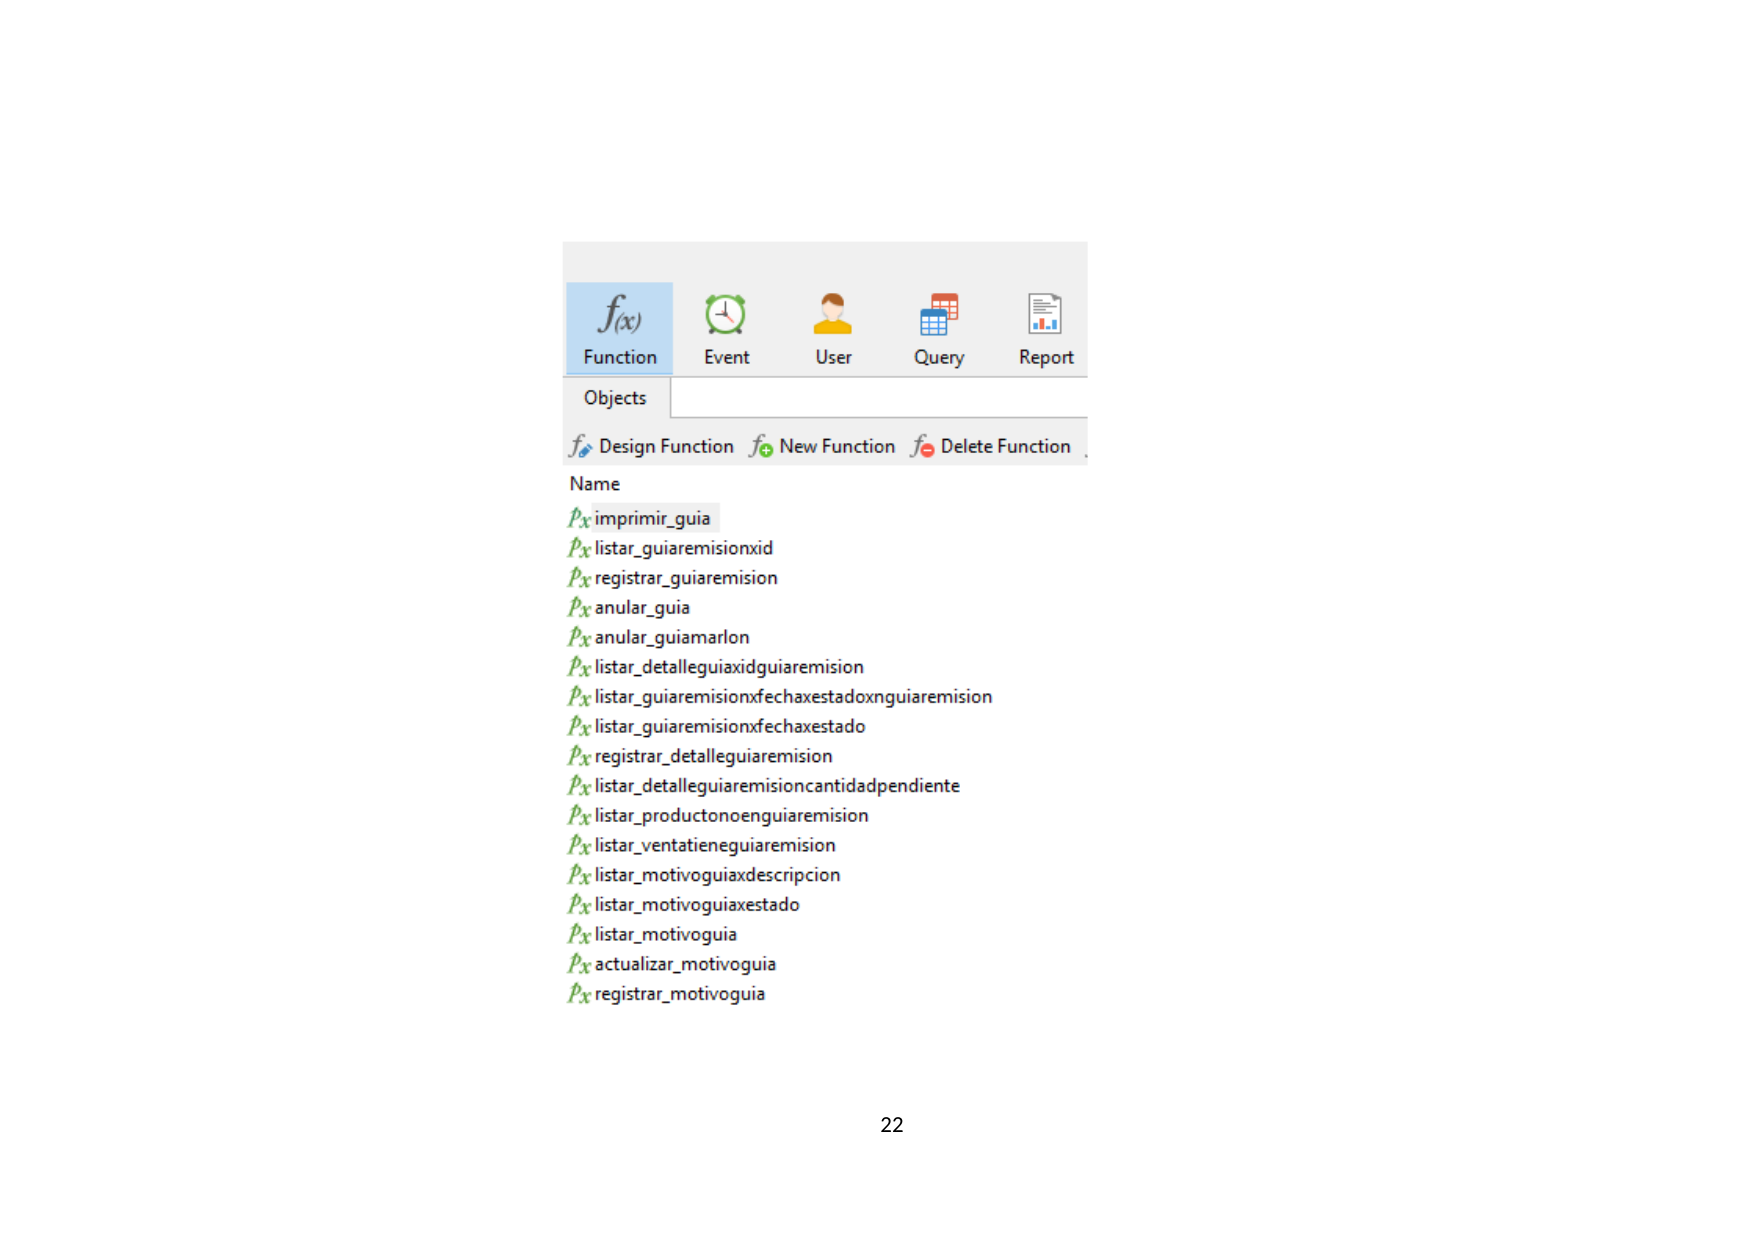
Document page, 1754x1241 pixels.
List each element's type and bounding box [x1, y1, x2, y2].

picture [562, 206, 1088, 1041]
